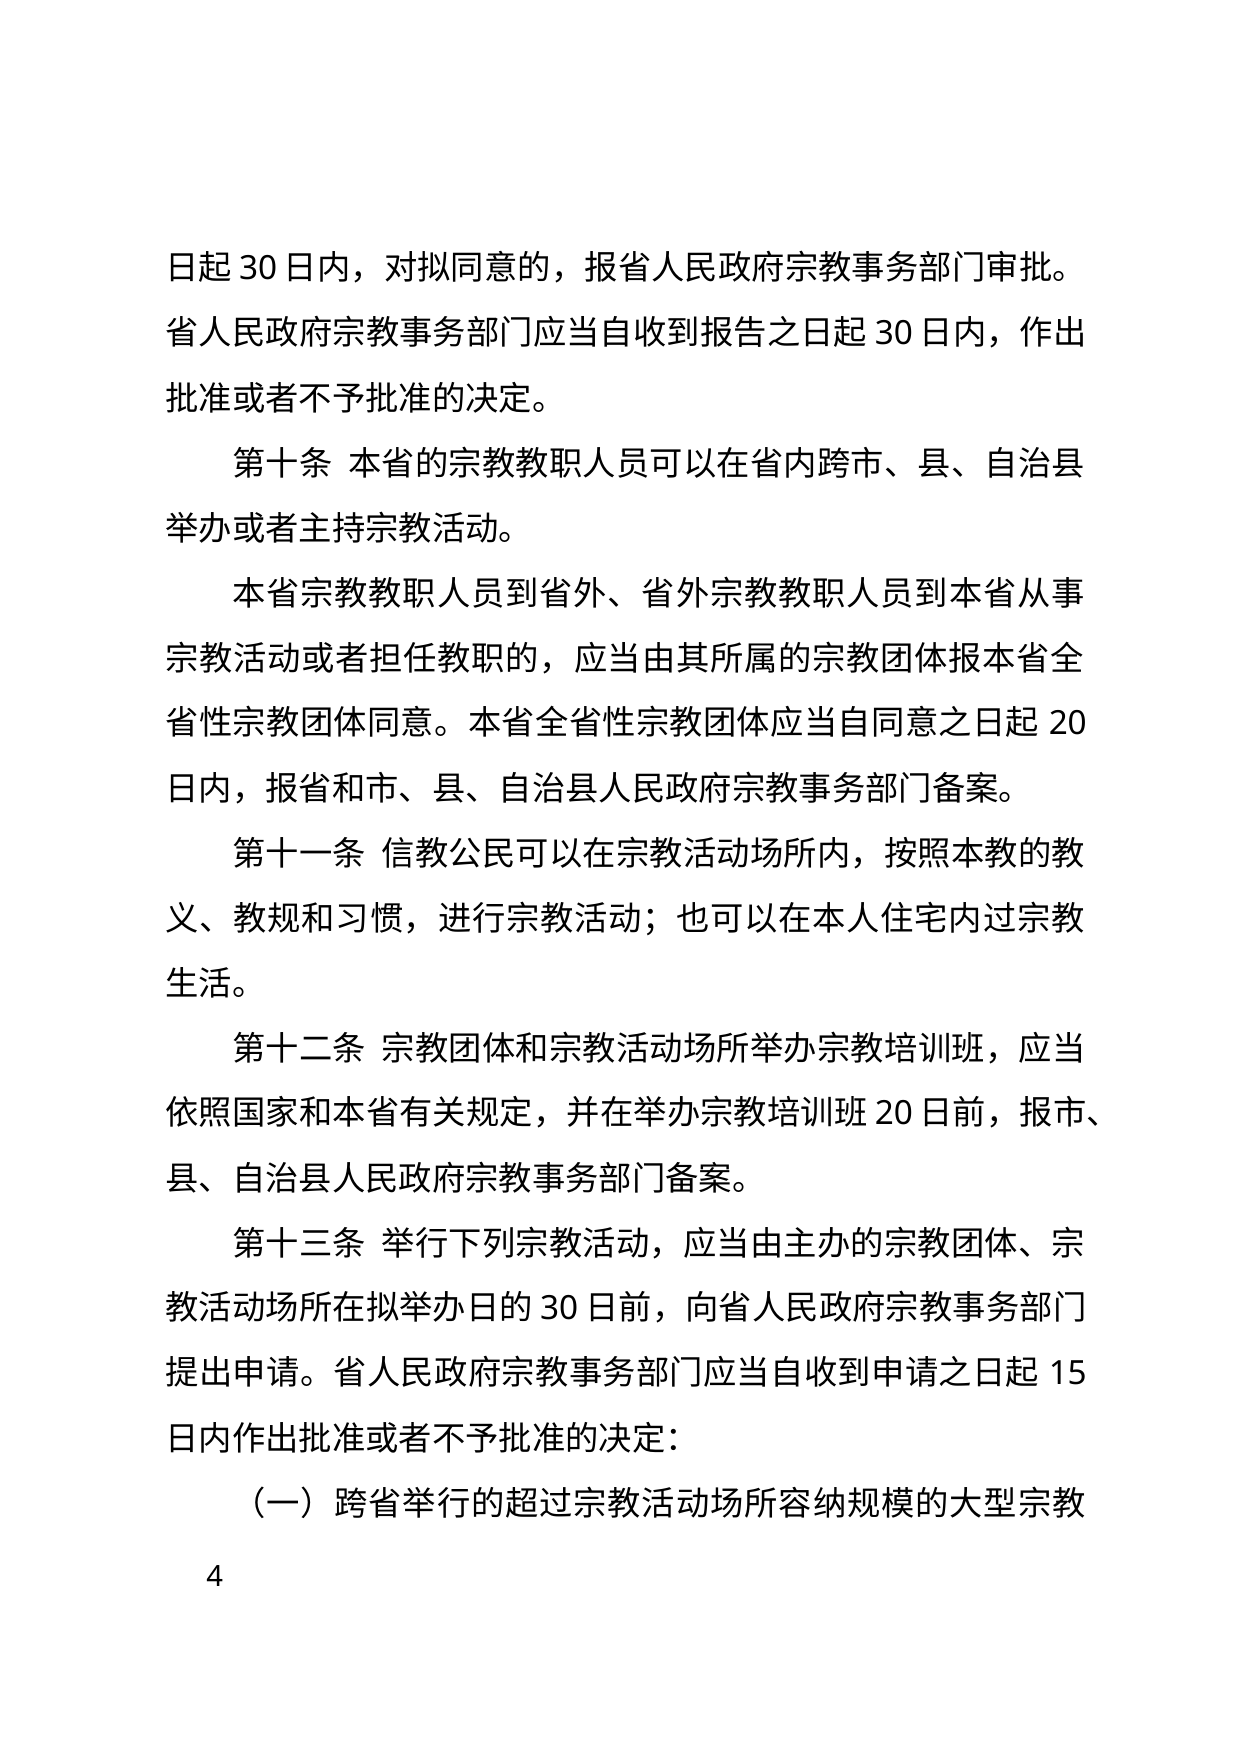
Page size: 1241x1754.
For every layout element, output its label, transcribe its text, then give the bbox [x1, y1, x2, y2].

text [165, 233, 1087, 428]
text 第十三条 举行下列宗教活动，应当由主办的宗教团体、宗教活动场所在拟举办日的30日前，向省人民政府宗教事务部门提出申请。省人民政府宗教事务部门应当自收到申请之日起15日内作出批准或者不予批准的决定： [165, 1208, 1087, 1468]
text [165, 1468, 1087, 1533]
text 第十二条 宗教团体和宗教活动场所举办宗教培训班，应当依照国家和本省有关规定，并在举办宗教培训班20日前，报市、县、自治县人民政府宗教事务部门备案。 [165, 1013, 1087, 1208]
text 第十一条 信教公民可以在宗教活动场所内，按照本教的教义、教规和习惯，进行宗教活动；也可以在本人住宅内过宗教生活。 [165, 818, 1087, 1013]
text 本省宗教教职人员到省外、省外宗教教职人员到本省从事宗教活动或者担任教职的，应当由其所属的宗教团体报本省全省性宗教团体同意。本省全省性宗教团体应当自同意之日起20日内，报省和市、县、自治县人民政府宗教事务部门备案。 [165, 558, 1087, 818]
text 第十条 本省的宗教教职人员可以在省内跨市、县、自治县举办或者主持宗教活动。 [165, 428, 1087, 558]
